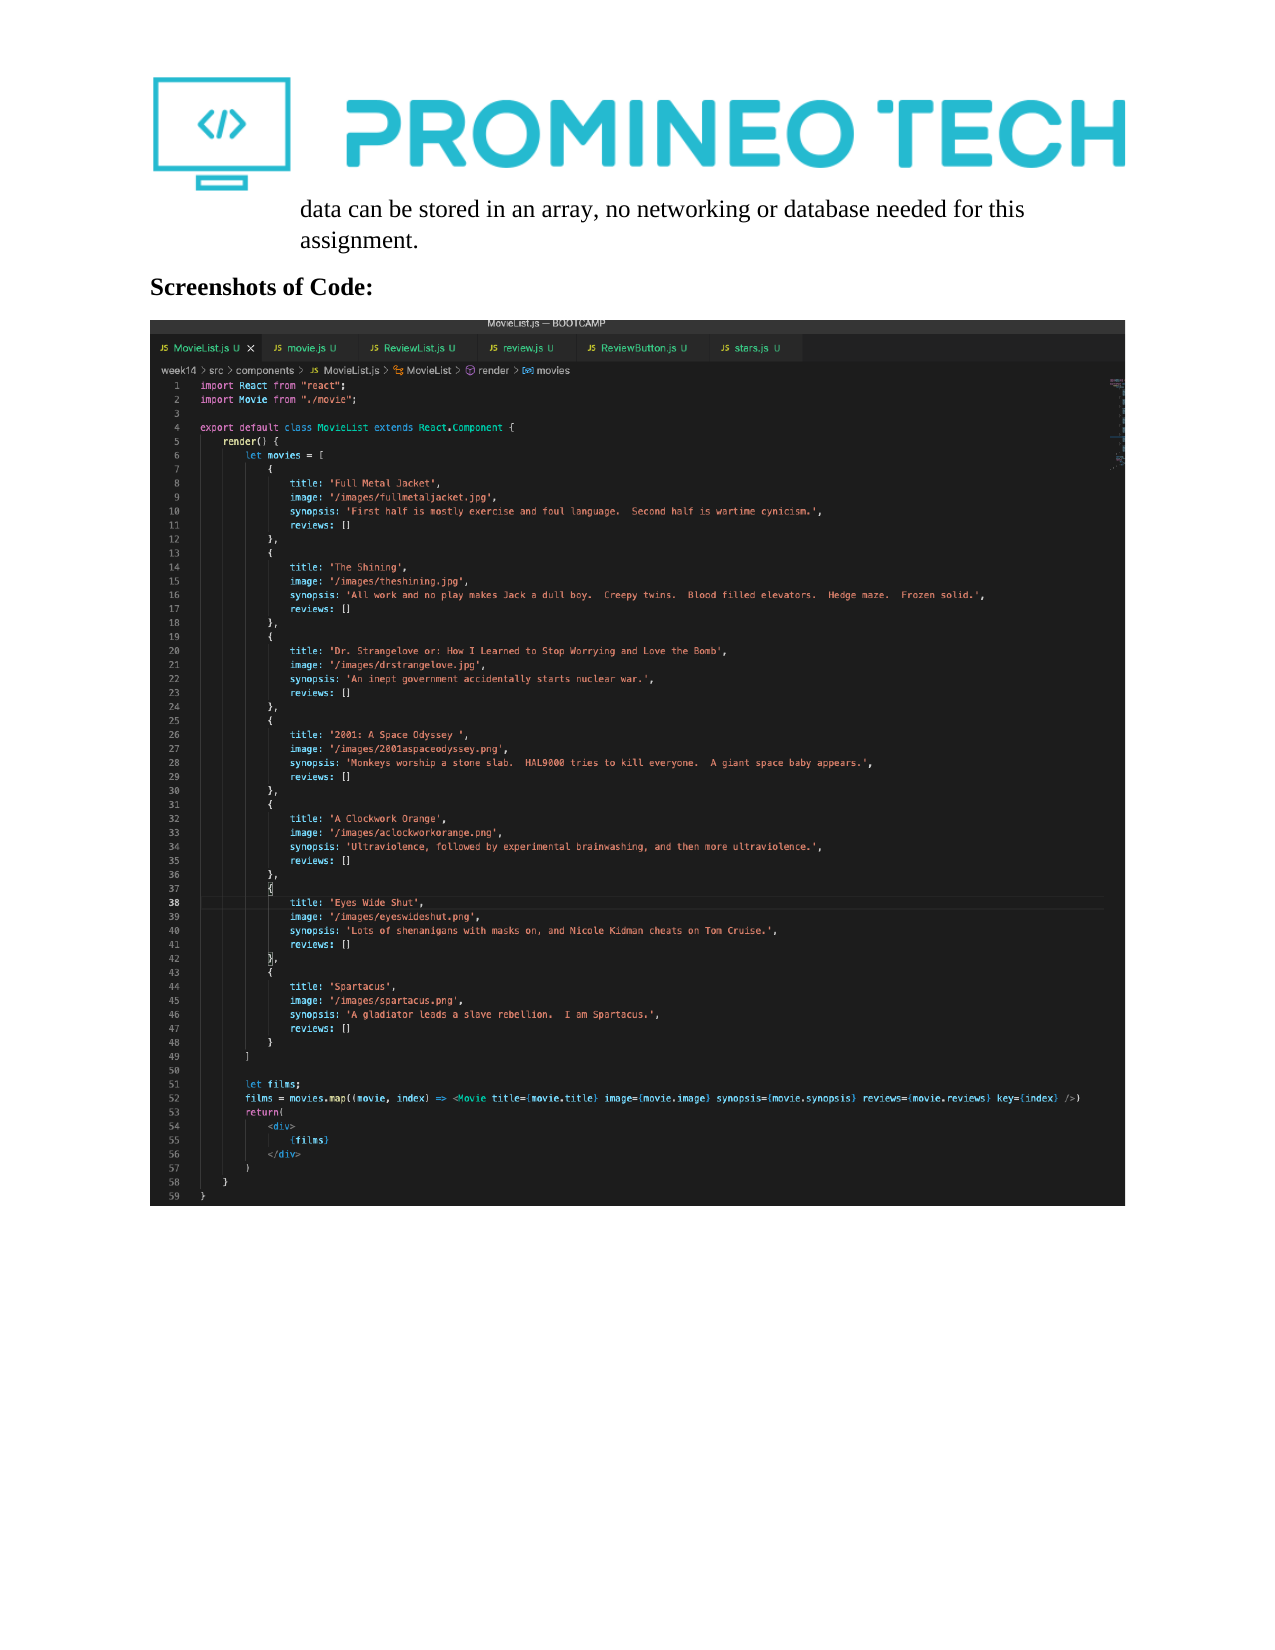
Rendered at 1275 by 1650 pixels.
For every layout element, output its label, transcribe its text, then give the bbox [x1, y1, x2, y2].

text Screenshots of Code: [150, 272, 1125, 301]
picture [150, 75, 1125, 194]
picture [150, 320, 1125, 1206]
